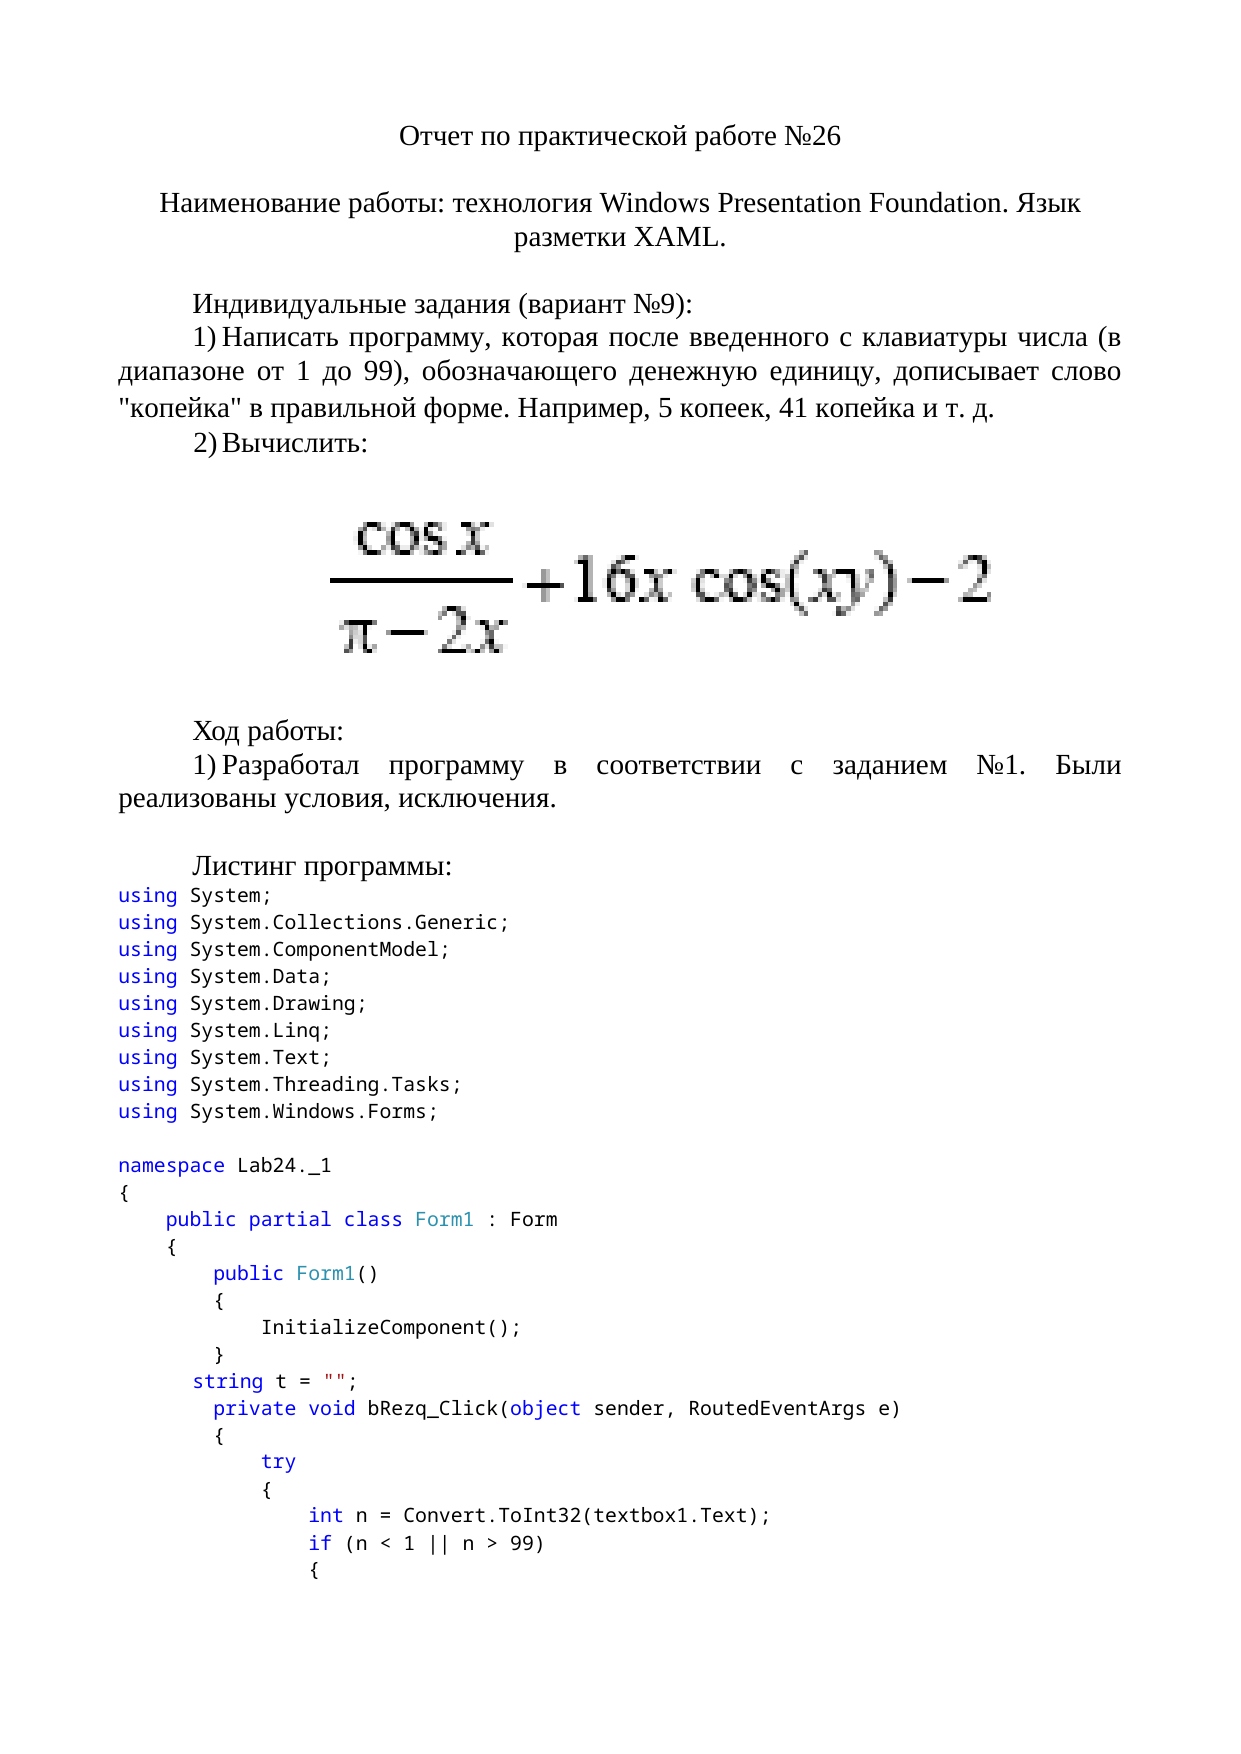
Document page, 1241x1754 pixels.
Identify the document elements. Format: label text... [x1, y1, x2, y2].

text using System.Data; [118, 962, 1122, 989]
text Отчет по практической работе №26 [118, 118, 1122, 152]
list Написать программу, которая после введенного с клавиатуры числа (в диапазоне от 1 до 99), обозначающего денежную единицу, дописывает слово "копейка" в правильной форме. Например, 5 копеек, 41 копейка и т. д. [118, 319, 1122, 425]
text { [118, 1286, 1122, 1313]
text InitializeComponent(); [118, 1313, 1122, 1340]
text public partial class Form1 : Form [118, 1205, 1122, 1232]
list Листинг программы: [192, 848, 1122, 881]
text { [118, 1556, 1122, 1583]
text { [118, 1178, 1122, 1205]
text using System.Linq; [118, 1016, 1122, 1043]
text { [118, 1421, 1122, 1448]
text using System.Collections.Generic; [118, 908, 1122, 935]
text using System.Threading.Tasks; [118, 1070, 1122, 1097]
text Ход работы: [118, 713, 1122, 747]
text private void bRezq_Click(object sender, RoutedEventArgs e) [118, 1394, 1122, 1421]
text { [118, 1232, 1122, 1259]
text using System.ComponentModel; [118, 935, 1122, 962]
text string t = ""; [118, 1367, 1122, 1394]
text public Form1() [118, 1259, 1122, 1286]
text if (n < 1 || n > 99) [118, 1529, 1122, 1556]
text namespace Lab24._1 [118, 1151, 1122, 1178]
list Разработал программу в соответствии с заданием №1. Были реализованы условия, исключения. [118, 747, 1122, 814]
picture [199, 475, 1115, 681]
text try [118, 1448, 1122, 1475]
text using System; [118, 881, 1122, 908]
text int n = Convert.ToInt32(textbox1.Text); [118, 1502, 1122, 1529]
text Наименование работы: технология Windows Presentation Foundation. Язык разметки XAML. [118, 185, 1122, 252]
text using System.Windows.Forms; [118, 1097, 1122, 1124]
text Индивидуальные задания (вариант №9): [118, 286, 1122, 319]
text using System.Drawing; [118, 989, 1122, 1016]
list Вычислить: [193, 425, 1122, 458]
text using System.Text; [118, 1043, 1122, 1070]
text } [118, 1340, 1122, 1367]
text { [118, 1475, 1122, 1502]
